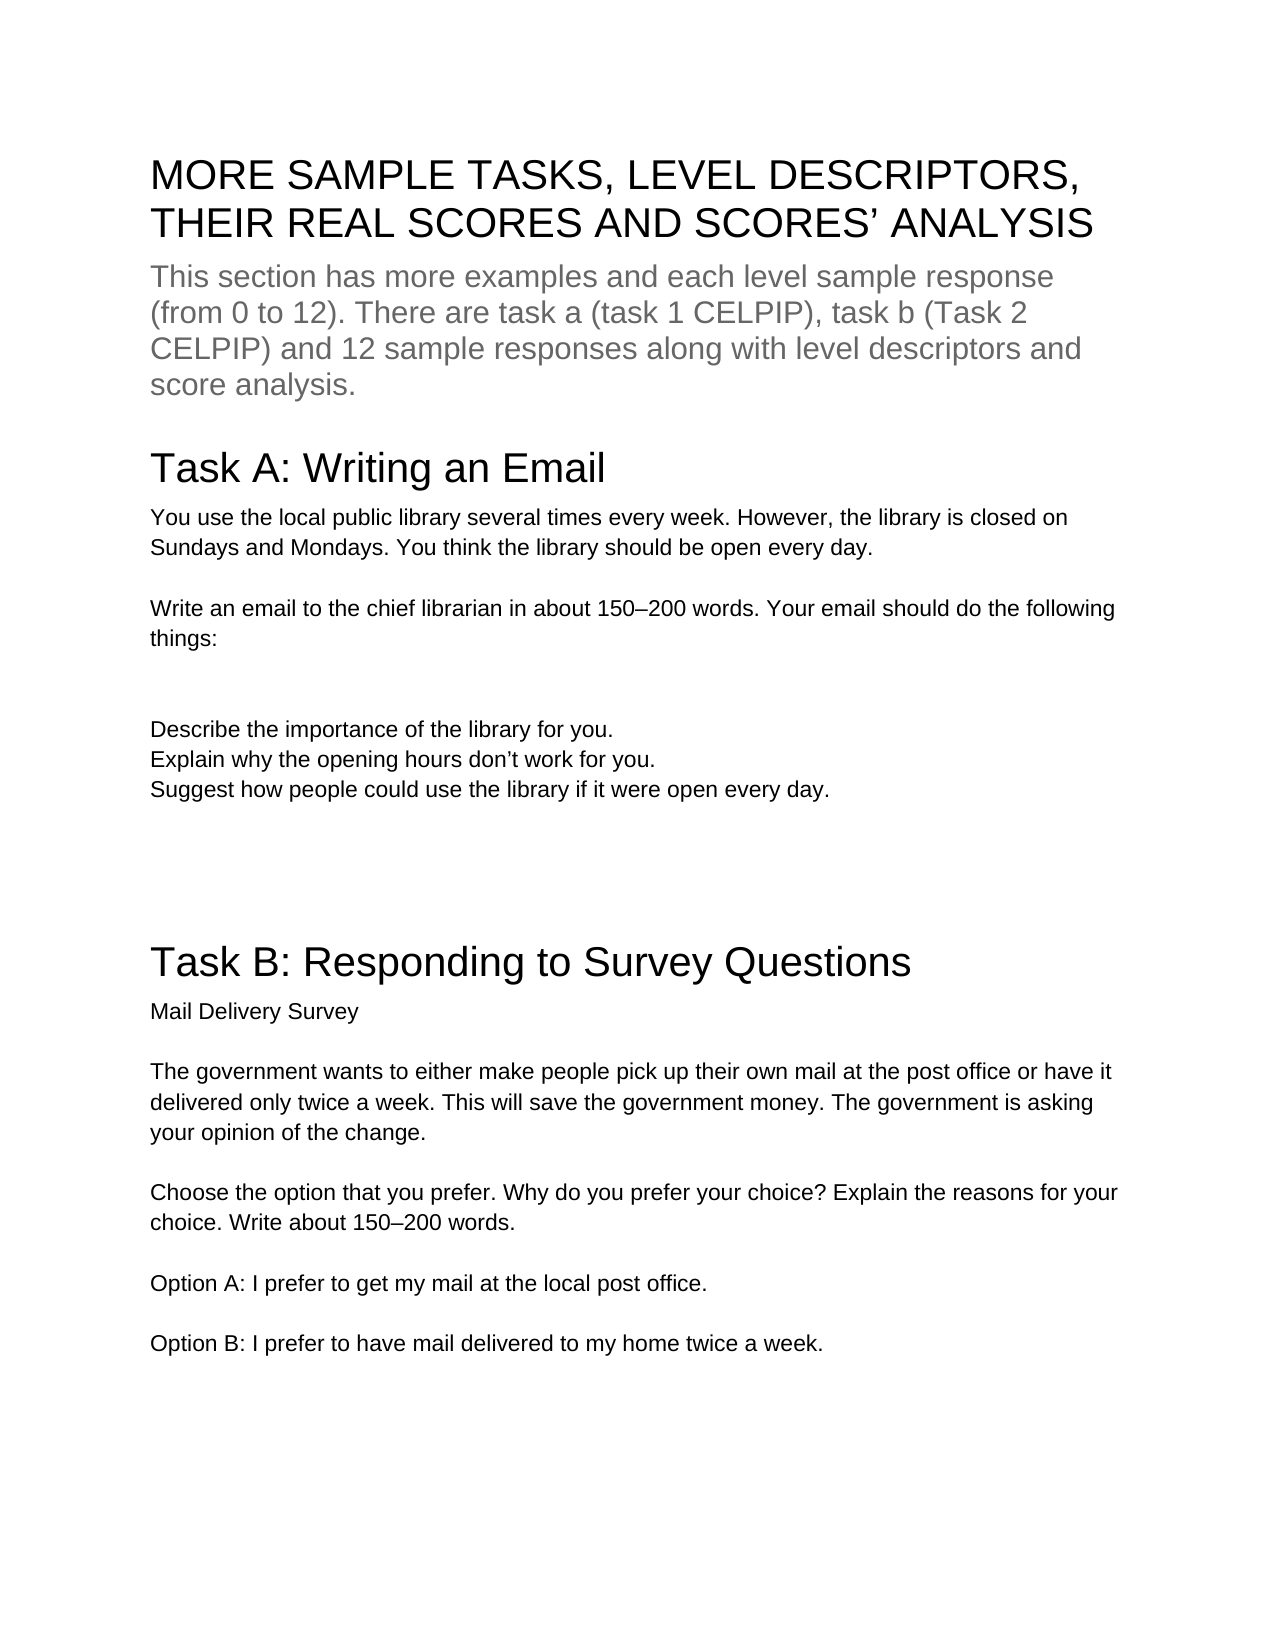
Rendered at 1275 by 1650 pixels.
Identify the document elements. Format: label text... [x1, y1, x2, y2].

subtitle MORE SAMPLE TASKS, LEVEL DESCRIPTORS, THEIR REAL SCORES AND SCORES’ ANALYSIS [150, 150, 1125, 246]
text The government wants to either make people pick up their own mail at the post office or have it delivered only twice a week. This will save the government money. The government is asking your opinion of the change. [150, 1058, 1125, 1145]
subtitle This section has more examples and each level sample response (from 0 to 12). There are task a (task 1 CELPIP), task b (Task 2 CELPIP) and 12 sample responses along with level descriptors and score analysis. [150, 258, 1125, 402]
text Suggest how people could use the library if it were open every day. [150, 776, 1125, 802]
subtitle Task A: Writing an Email [150, 444, 1125, 492]
text Describe the importance of the library for you. [150, 716, 1125, 742]
text Write an email to the chief librarian in about 150–200 words. Your email should do the following things: [150, 595, 1125, 651]
text Option B: I prefer to have mail delivered to my home twice a week. [150, 1330, 1125, 1357]
text Mail Delivery Survey [150, 998, 1125, 1024]
text Option A: I prefer to get my mail at the local post office. [150, 1270, 1125, 1296]
text Explain why the opening hours don’t work for you. [150, 746, 1125, 772]
text You use the local public library several times every week. However, the library is closed on Sundays and Mondays. You think the library should be open every day. [150, 504, 1125, 561]
text Choose the option that you prefer. Why do you prefer your choice? Explain the reasons for your choice. Write about 150–200 words. [150, 1179, 1125, 1236]
subtitle Task B: Responding to Survey Questions [150, 937, 1125, 985]
